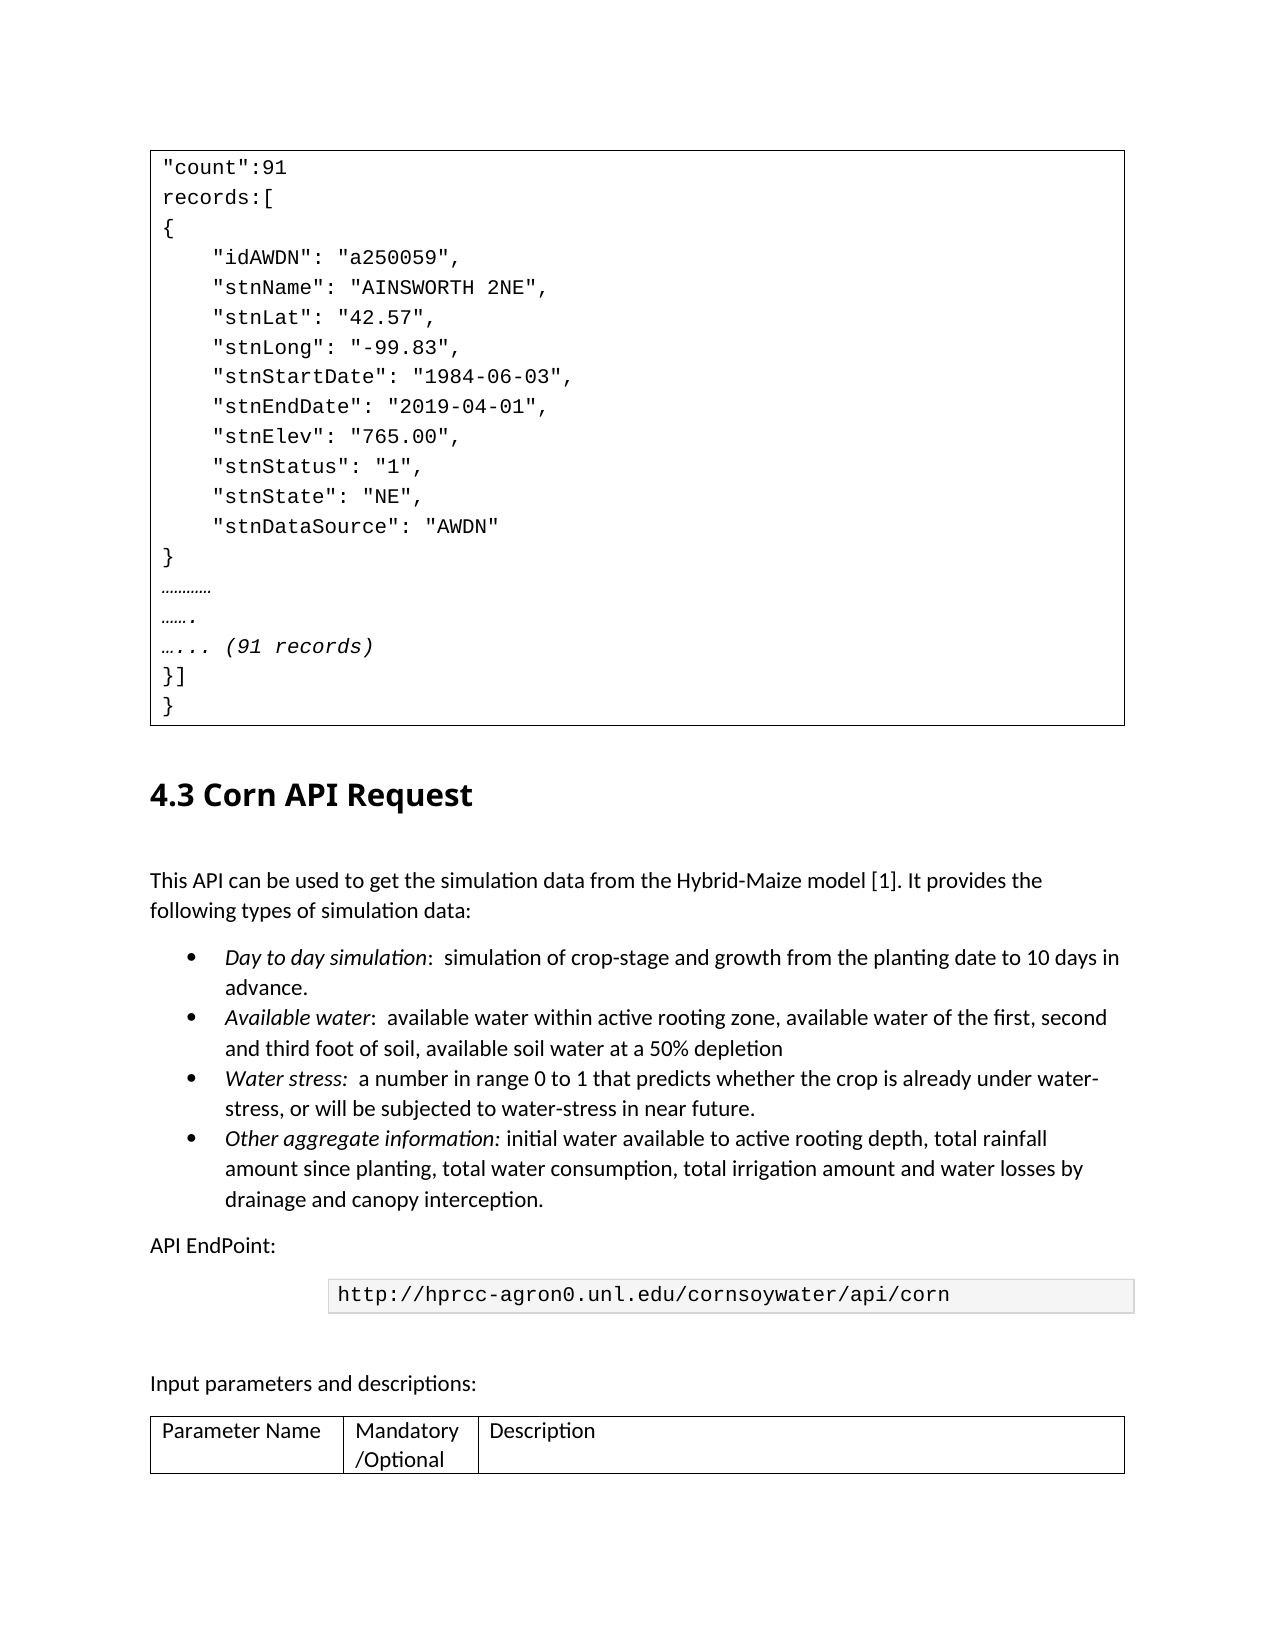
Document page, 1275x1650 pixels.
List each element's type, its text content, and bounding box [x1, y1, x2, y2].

list http://hprcc-agron0.unl.edu/cornsoywater/api/corn [329, 1280, 1133, 1312]
text Input parameters and descriptions: [150, 1369, 1125, 1397]
text This API can be used to get the simulation data from the Hybrid-Maize model [1]. It provides the following types of simulation data: [150, 866, 1125, 924]
text API EndPoint: [150, 1232, 1125, 1260]
list Available water: available water within active rooting zone, available water of the first, second and third foot of soil, available soil water at a 50% depletion [187, 1003, 1125, 1062]
list Water stress: a number in range 0 to 1 that predicts whether the crop is already under water-stress, or will be subjected to water-stress in near future. [187, 1064, 1125, 1122]
table_header Mandatory/Optional [344, 1417, 478, 1473]
table_header Description [479, 1417, 1124, 1473]
table_header Parameter Name [151, 1417, 343, 1473]
list Other aggregate information: initial water available to active rooting depth, total rainfall amount since planting, total water consumption, total irrigation amount and water losses by drainage and canopy interception. [187, 1124, 1125, 1213]
subtitle 4.3 Corn API Request [150, 773, 1125, 816]
list Day to day simulation: simulation of crop-stage and growth from the planting date to 10 days in advance. [187, 943, 1125, 1001]
